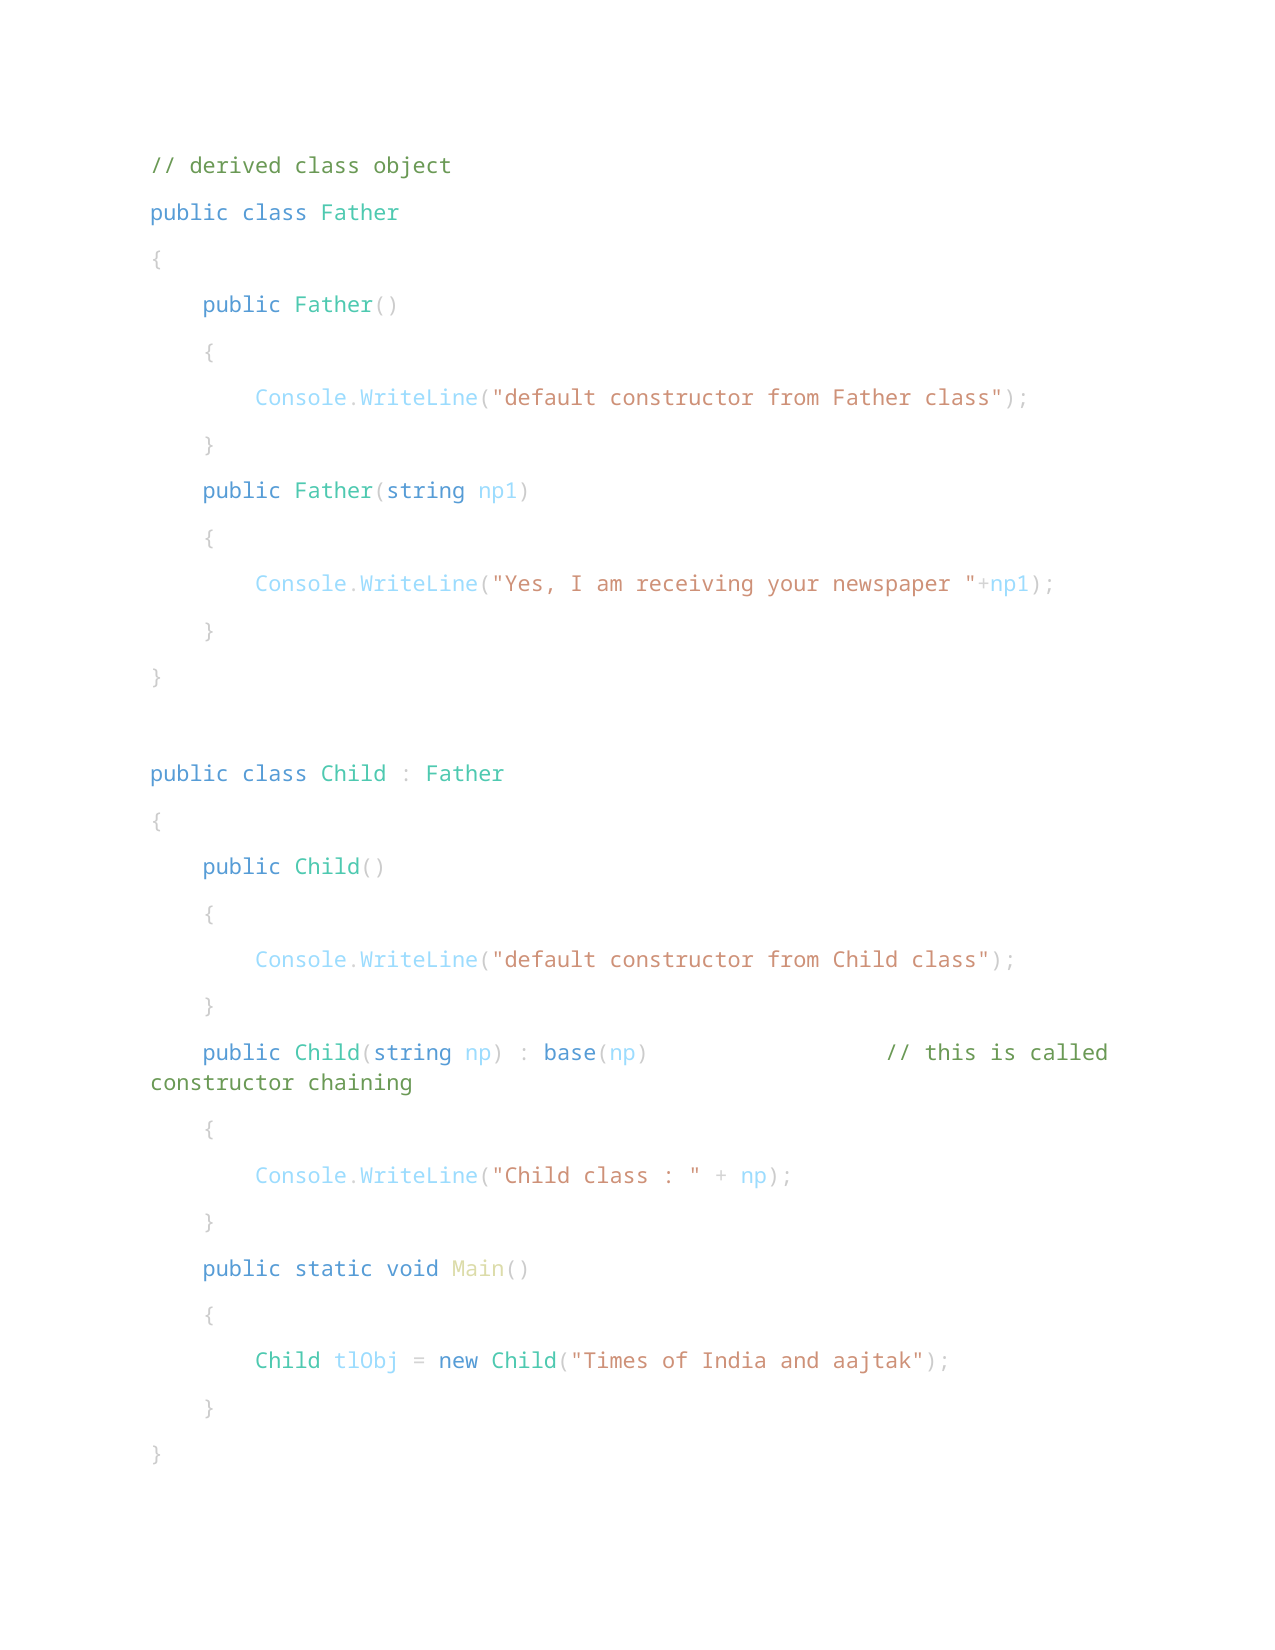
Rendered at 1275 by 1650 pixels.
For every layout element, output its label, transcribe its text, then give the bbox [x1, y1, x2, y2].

text public static void Main() [150, 1253, 1125, 1282]
text public Child() [150, 851, 1125, 881]
text Console.WriteLine("default constructor from Father class"); [150, 382, 1125, 412]
text public class Father [150, 196, 1125, 226]
text { [150, 336, 1125, 366]
text Console.WriteLine("Yes, I am receiving your newspaper "+np1); [150, 568, 1125, 598]
text } [150, 1206, 1125, 1236]
text } [150, 1438, 1125, 1468]
text { [150, 522, 1125, 551]
text { [150, 1299, 1125, 1329]
text { [150, 805, 1125, 834]
text } [150, 1392, 1125, 1422]
text } [150, 661, 1125, 691]
text Console.WriteLine("default constructor from Child class"); [150, 944, 1125, 974]
text public Father(string np1) [150, 475, 1125, 505]
text { [150, 243, 1125, 273]
text // derived class object [150, 150, 1125, 180]
text { [150, 898, 1125, 927]
text Console.WriteLine("Child class : " + np); [150, 1160, 1125, 1189]
text public Child(string np) : base(np) // this is called constructor chaining [150, 1037, 1125, 1097]
text Child tlObj = new Child("Times of India and aajtak"); [150, 1346, 1125, 1375]
text } [150, 991, 1125, 1020]
text { [150, 1113, 1125, 1143]
text public Father() [150, 289, 1125, 319]
text } [150, 429, 1125, 458]
text } [150, 614, 1125, 644]
text public class Child : Father [150, 758, 1125, 788]
